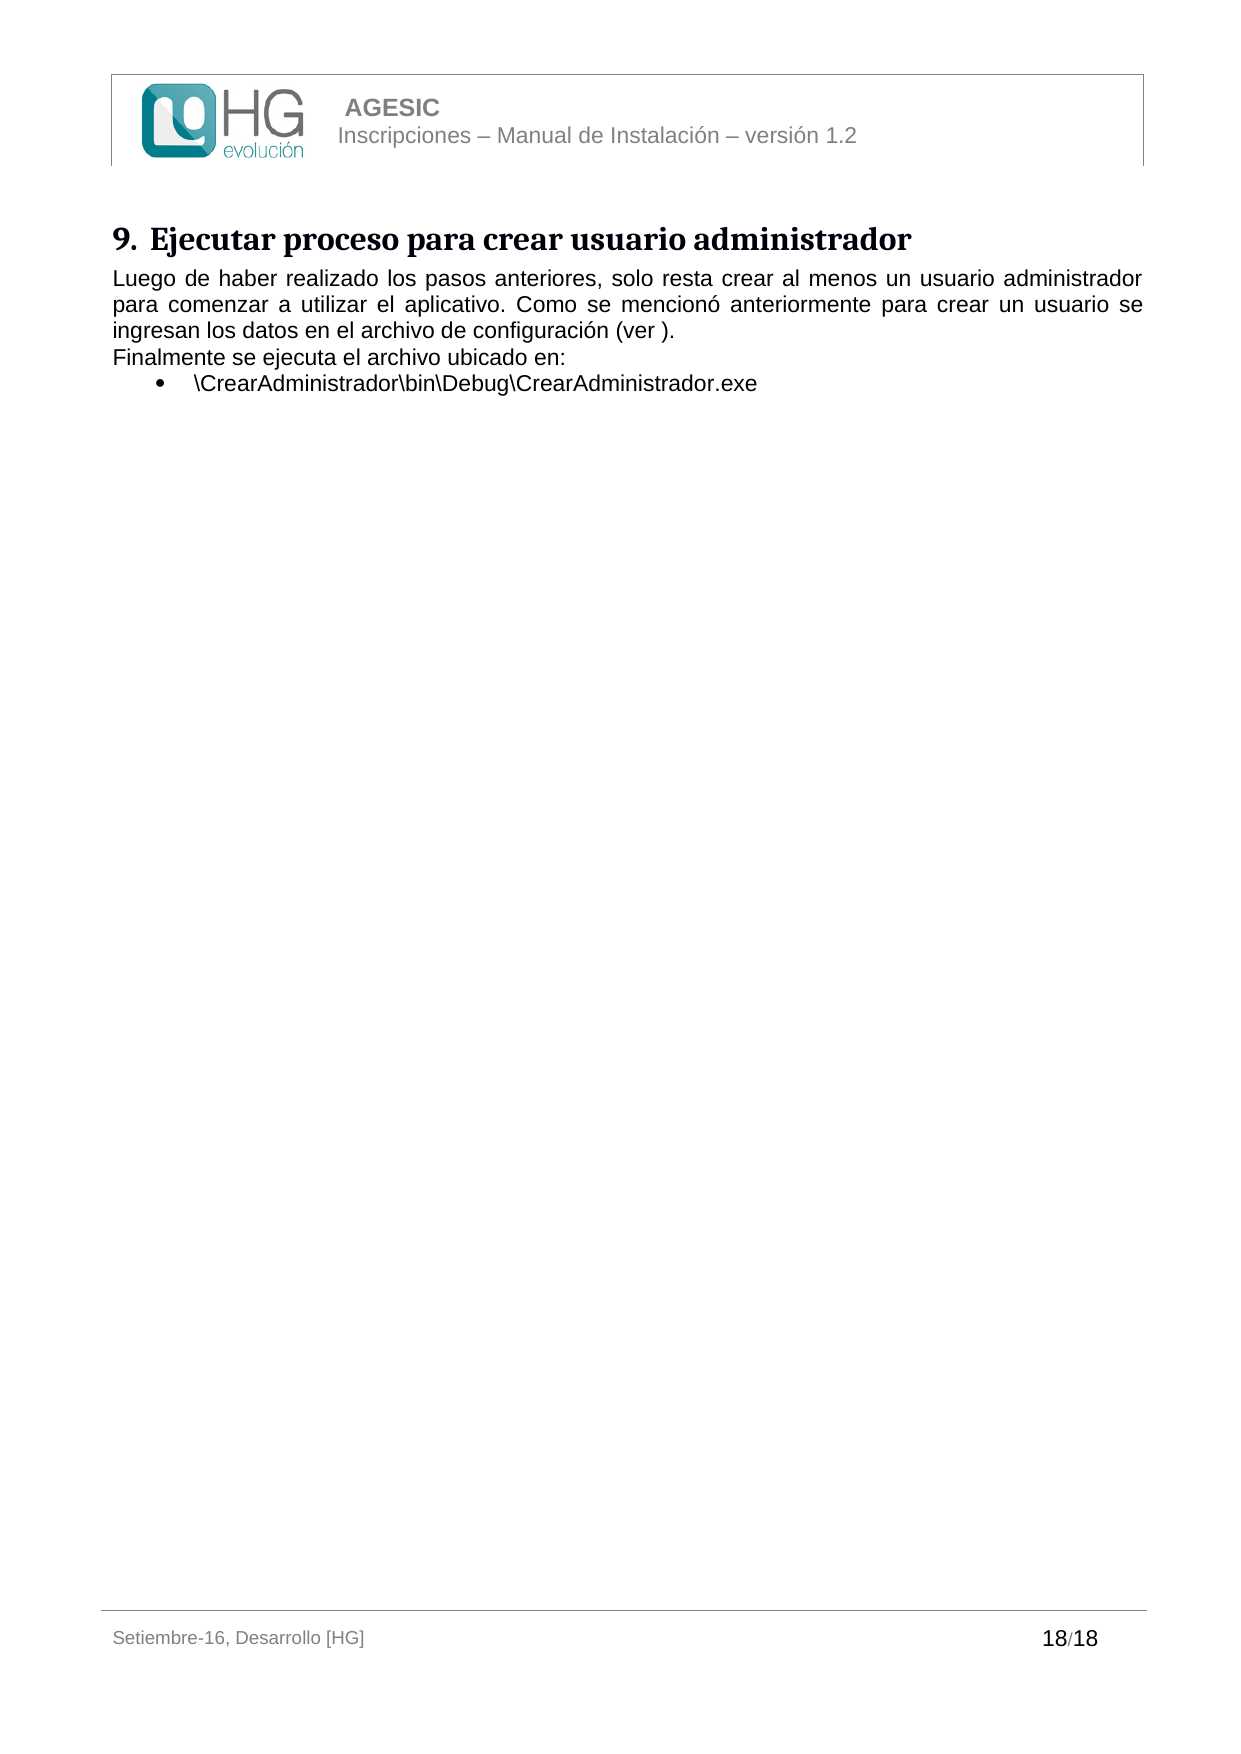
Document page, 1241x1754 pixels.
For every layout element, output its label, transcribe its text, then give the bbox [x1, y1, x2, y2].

text Finalmente se ejecuta el archivo ubicado en: [112, 344, 1144, 370]
picture [140, 78, 309, 163]
text Luego de haber realizado los pasos anteriores, solo resta crear al menos un usuario administrador para comenzar a utilizar el aplicativo. Como se mencionó anteriormente para crear un usuario se ingresan los datos en el archivo de configuración (ver Configuración Proceso (creación usuario administrador)). [112, 265, 1144, 344]
list \CrearAdministrador\bin\Debug\CrearAdministrador.exe [156, 370, 1144, 396]
list Ejecutar proceso para crear usuario administrador [112, 220, 1144, 258]
